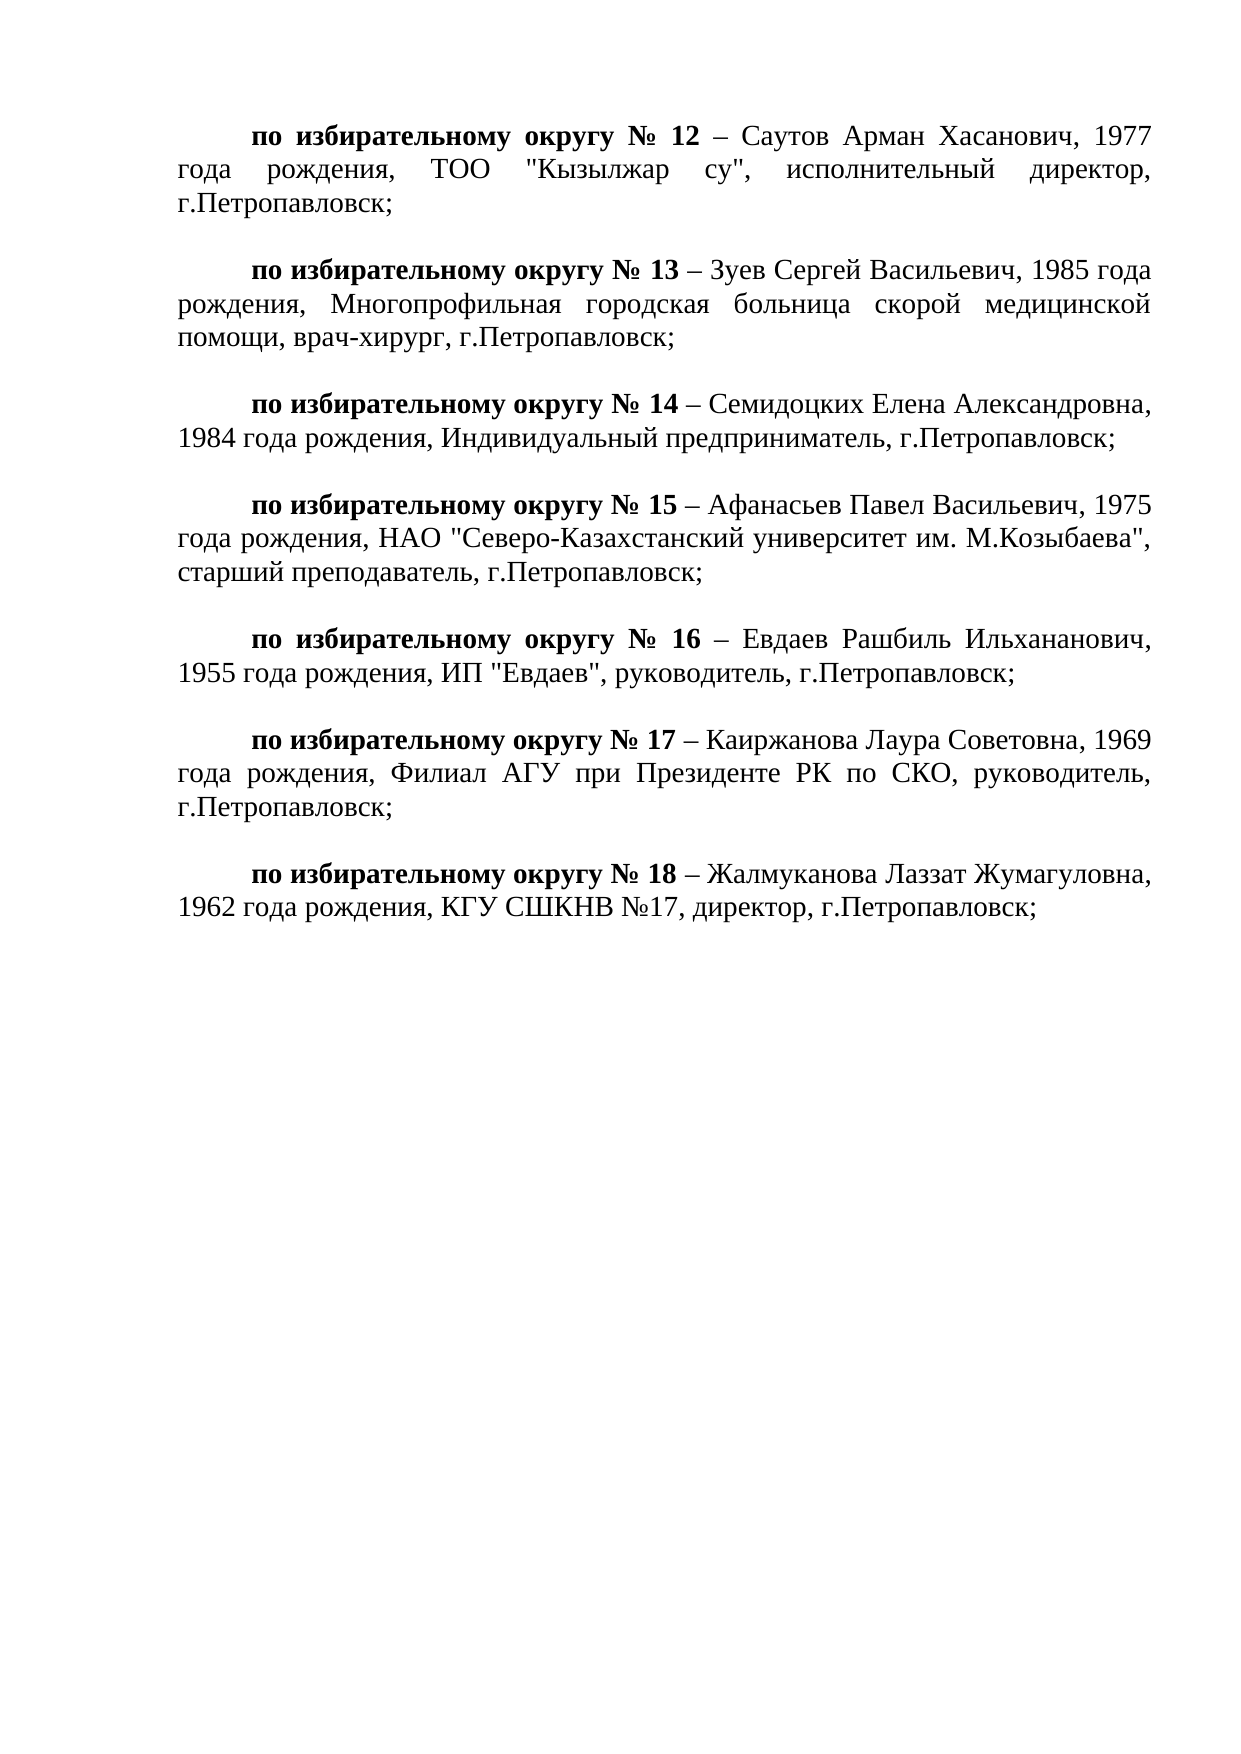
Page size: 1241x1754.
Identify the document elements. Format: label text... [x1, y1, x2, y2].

text по избирательному округу № 17 – Каиржанова Лаура Советовна, 1969 года рождения, Филиал АГУ при Президенте РК по СКО, руководитель, г.Петропавловск; [177, 722, 1152, 822]
text по избирательному округу № 12 – Саутов Арман Хасанович, 1977 года рождения, ТОО "Кызылжар су", исполнительный директор, г.Петропавловск; [177, 118, 1152, 219]
text по избирательному округу № 13 – Зуев Сергей Васильевич, 1985 года рождения, Многопрофильная городская больница скорой медицинской помощи, врач-хирург, г.Петропавловск; [177, 252, 1152, 353]
text по избирательному округу № 16 – Евдаев Рашбиль Ильхананович, 1955 года рождения, ИП "Евдаев", руководитель, г.Петропавловск; [177, 621, 1152, 688]
text по избирательному округу № 14 – Семидоцких Елена Александровна, 1984 года рождения, Индивидуальный предприниматель, г.Петропавловск; [177, 386, 1152, 453]
text по избирательному округу № 15 – Афанасьев Павел Васильевич, 1975 года рождения, НАО "Северо-Казахстанский университет им. М.Козыбаева", старший преподаватель, г.Петропавловск; [177, 487, 1152, 588]
text по избирательному округу № 18 – Жалмуканова Лаззат Жумагуловна, 1962 года рождения, КГУ СШКНВ №17, директор, г.Петропавловск; [177, 856, 1152, 923]
